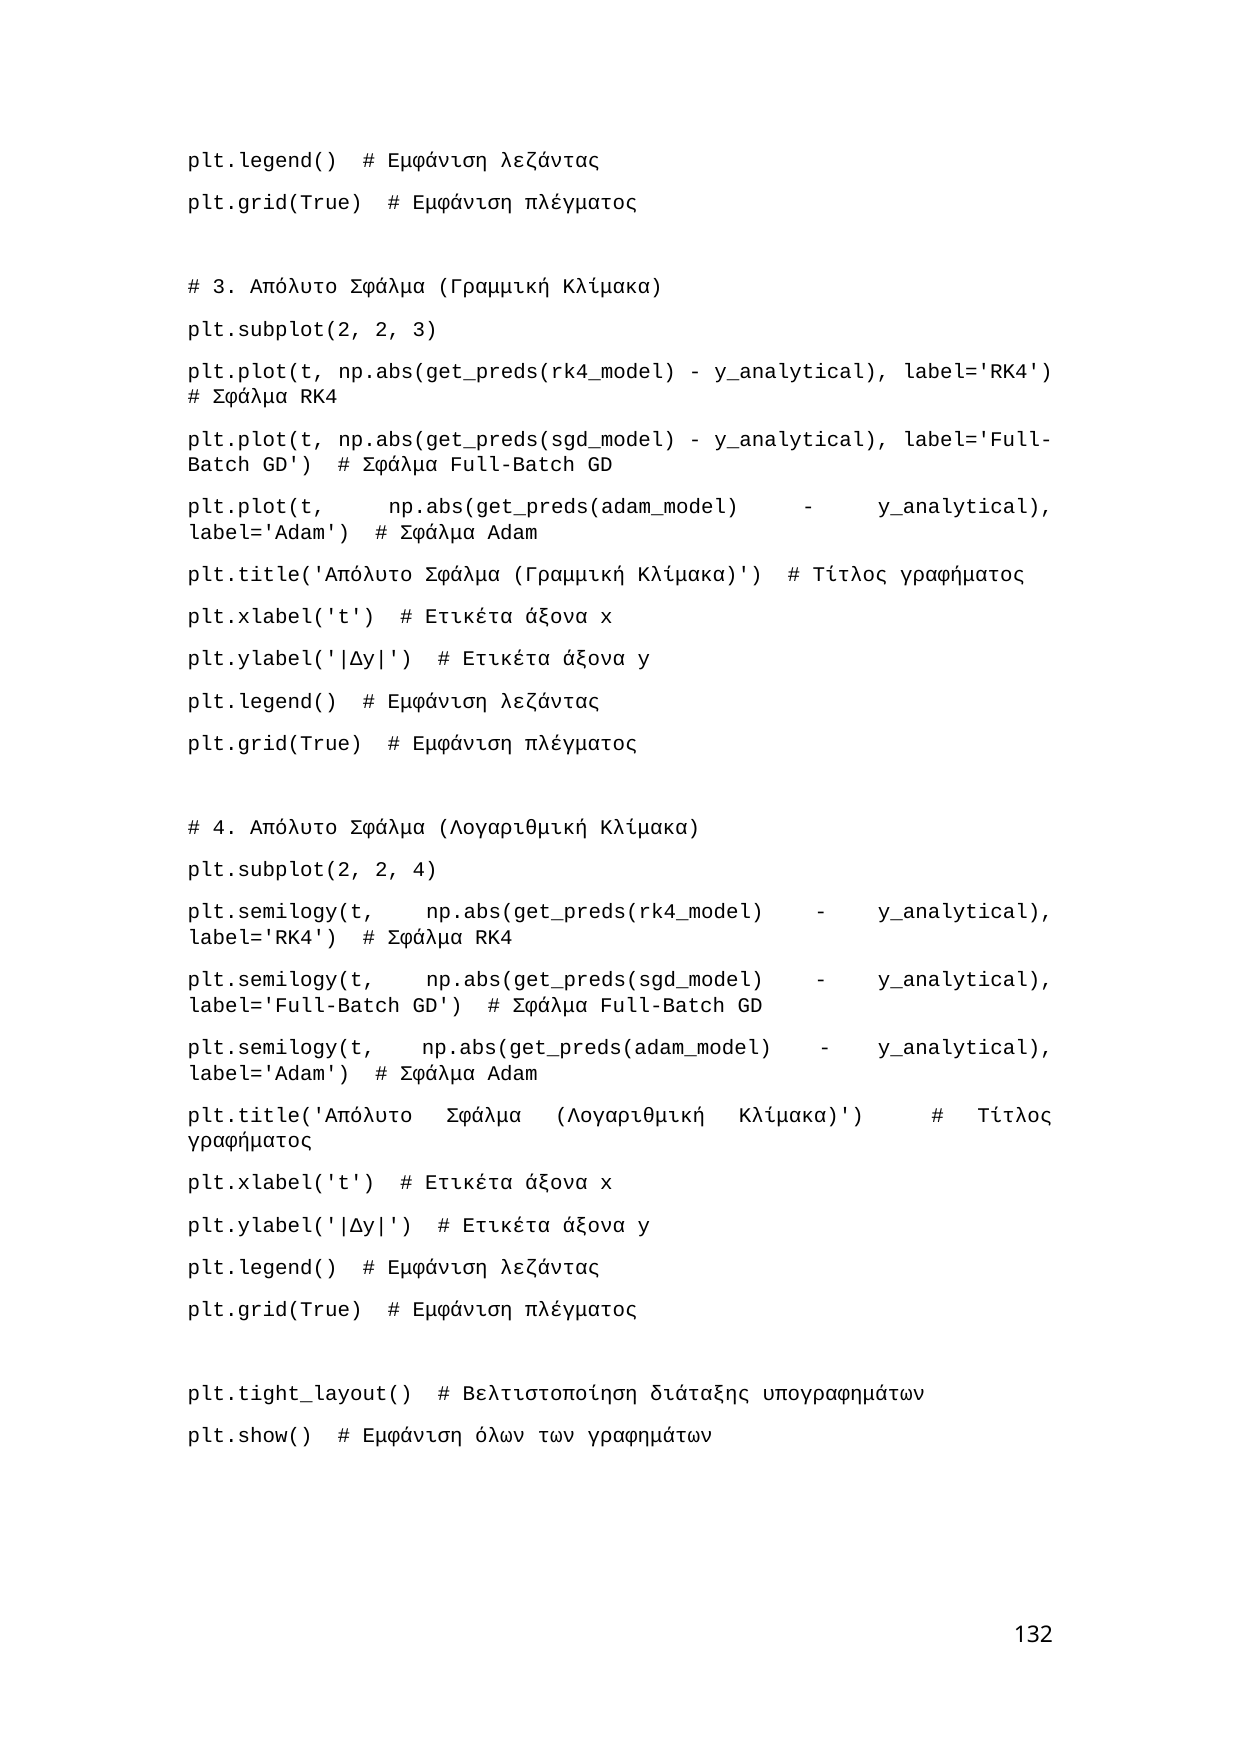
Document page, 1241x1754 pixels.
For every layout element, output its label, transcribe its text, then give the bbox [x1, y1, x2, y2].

text plt.tight_layout() # Βελτιστοποίηση διάταξης υπογραφημάτων [187, 1383, 1053, 1407]
text plt.semilogy(t, np.abs(get_preds(adam_model) - y_analytical), label='Adam') # Σφάλμα Adam [187, 1037, 1053, 1086]
text # 4. Απόλυτο Σφάλμα (Λογαριθμική Κλίμακα) [187, 817, 1053, 841]
text plt.show() # Εμφάνιση όλων των γραφημάτων [187, 1426, 1053, 1449]
text plt.grid(True) # Εμφάνιση πλέγματος [187, 1299, 1053, 1323]
text plt.ylabel('|Δy|') # Ετικέτα άξονα y [187, 648, 1053, 672]
text plt.plot(t, np.abs(get_preds(adam_model) - y_analytical), label='Adam') # Σφάλμα Adam [187, 496, 1053, 546]
text plt.title('Απόλυτο Σφάλμα (Γραμμική Κλίμακα)') # Τίτλος γραφήματος [187, 564, 1053, 588]
text plt.title('Απόλυτο Σφάλμα (Λογαριθμική Κλίμακα)') # Τίτλος γραφήματος [187, 1105, 1053, 1154]
text plt.subplot(2, 2, 3) [187, 319, 1053, 342]
text plt.legend() # Εμφάνιση λεζάντας [187, 150, 1053, 174]
text plt.semilogy(t, np.abs(get_preds(sgd_model) - y_analytical), label='Full-Batch GD') # Σφάλμα Full-Batch GD [187, 969, 1053, 1018]
text plt.plot(t, np.abs(get_preds(rk4_model) - y_analytical), label='RK4') # Σφάλμα RK4 [187, 361, 1053, 410]
text plt.semilogy(t, np.abs(get_preds(rk4_model) - y_analytical), label='RK4') # Σφάλμα RK4 [187, 902, 1053, 951]
text plt.legend() # Εμφάνιση λεζάντας [187, 1257, 1053, 1280]
text plt.grid(True) # Εμφάνιση πλέγματος [187, 192, 1053, 216]
text plt.plot(t, np.abs(get_preds(sgd_model) - y_analytical), label='Full-Batch GD') # Σφάλμα Full-Batch GD [187, 429, 1053, 478]
text plt.xlabel('t') # Ετικέτα άξονα x [187, 1172, 1053, 1196]
text plt.grid(True) # Εμφάνιση πλέγματος [187, 733, 1053, 756]
text # 3. Απόλυτο Σφάλμα (Γραμμική Κλίμακα) [187, 277, 1053, 300]
text plt.ylabel('|Δy|') # Ετικέτα άξονα y [187, 1214, 1053, 1238]
text plt.subplot(2, 2, 4) [187, 859, 1053, 883]
text plt.legend() # Εμφάνιση λεζάντας [187, 691, 1053, 714]
text plt.xlabel('t') # Ετικέτα άξονα x [187, 606, 1053, 630]
